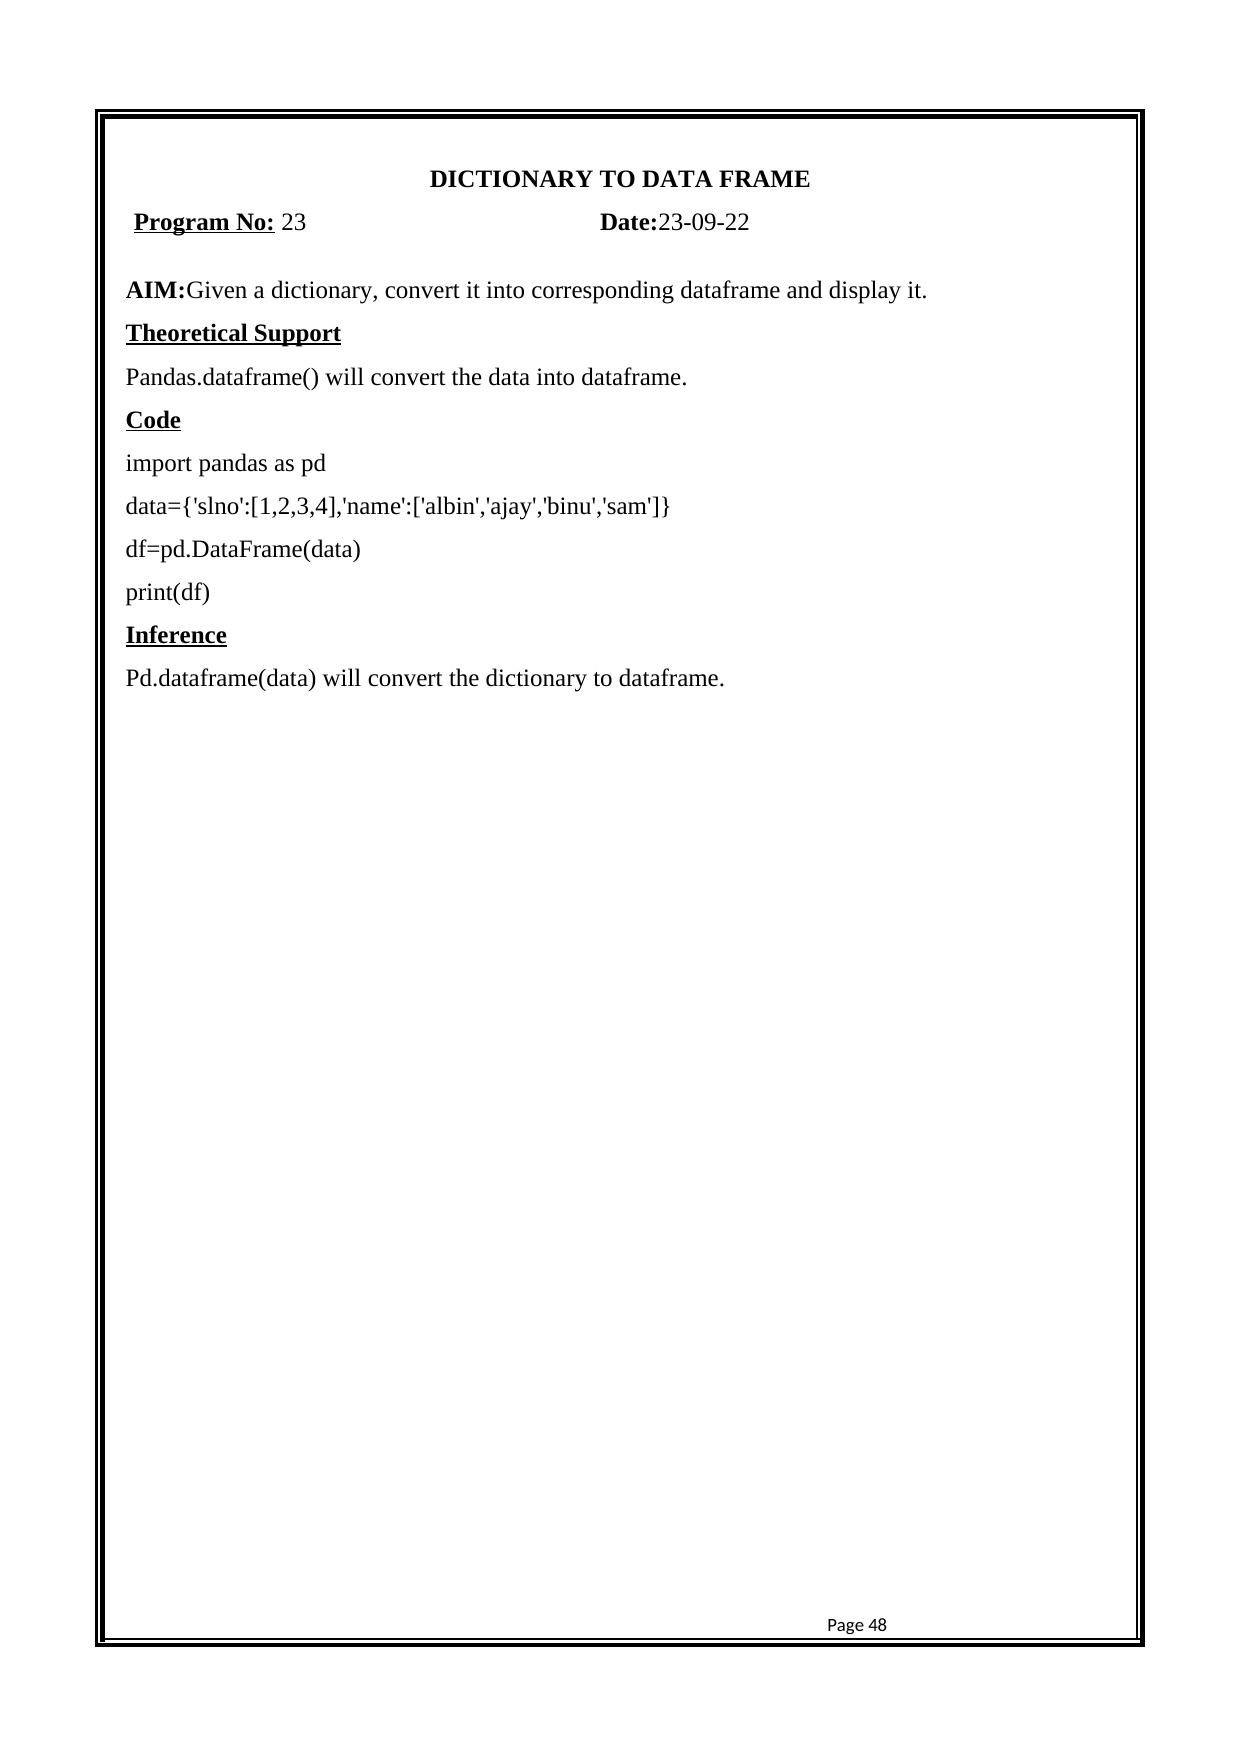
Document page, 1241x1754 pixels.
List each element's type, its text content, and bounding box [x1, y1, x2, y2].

text data={'slno':[1,2,3,4],'name':['albin','ajay','binu','sam']} [113, 491, 1127, 520]
text Pd.dataframe(data) will convert the dictionary to dataframe. [113, 663, 1127, 692]
text print(df) [113, 577, 1127, 606]
text DICTIONARY TO DATA FRAME [113, 164, 1127, 192]
text Pandas.dataframe() will convert the data into dataframe. [113, 362, 1127, 390]
text Inference [113, 620, 1127, 649]
text Theoretical Support [113, 318, 1127, 347]
text Code [113, 405, 1127, 433]
text Program No: 23 Date:23-09-22 [113, 207, 1119, 236]
text import pandas as pd [113, 448, 1127, 477]
text AIM:Given a dictionary, convert it into corresponding dataframe and display it. [187, 275, 1127, 304]
text df=pd.DataFrame(data) [113, 534, 1127, 563]
